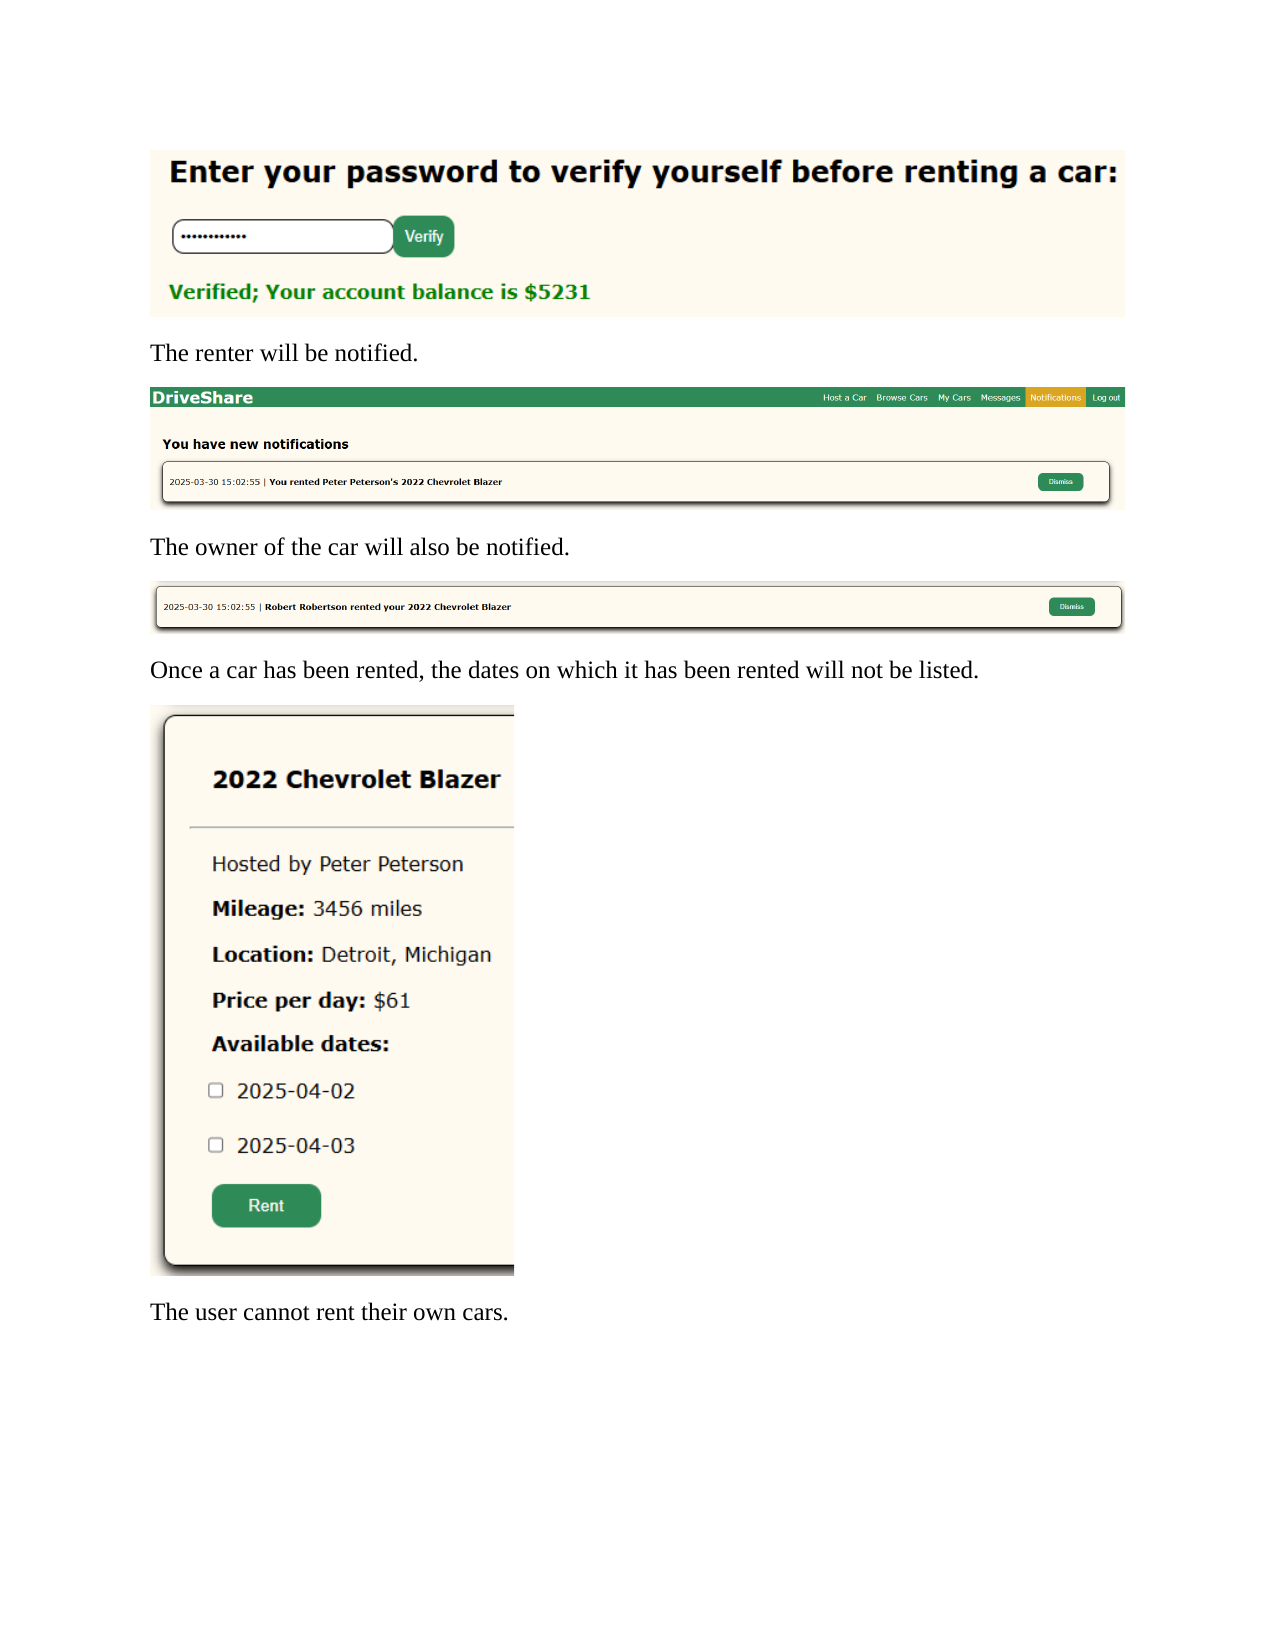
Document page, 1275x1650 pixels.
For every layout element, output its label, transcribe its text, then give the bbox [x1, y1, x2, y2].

picture [150, 705, 515, 1276]
text The user cannot rent their own cars. [150, 1297, 1125, 1326]
text Once a car has been rented, the dates on which it has been rented will not be listed. [150, 655, 1125, 684]
picture [150, 581, 1125, 634]
text The owner of the car will also be notified. [150, 532, 1125, 560]
picture [150, 150, 1125, 317]
text The renter will be notified. [150, 338, 1125, 367]
picture [150, 387, 1125, 510]
